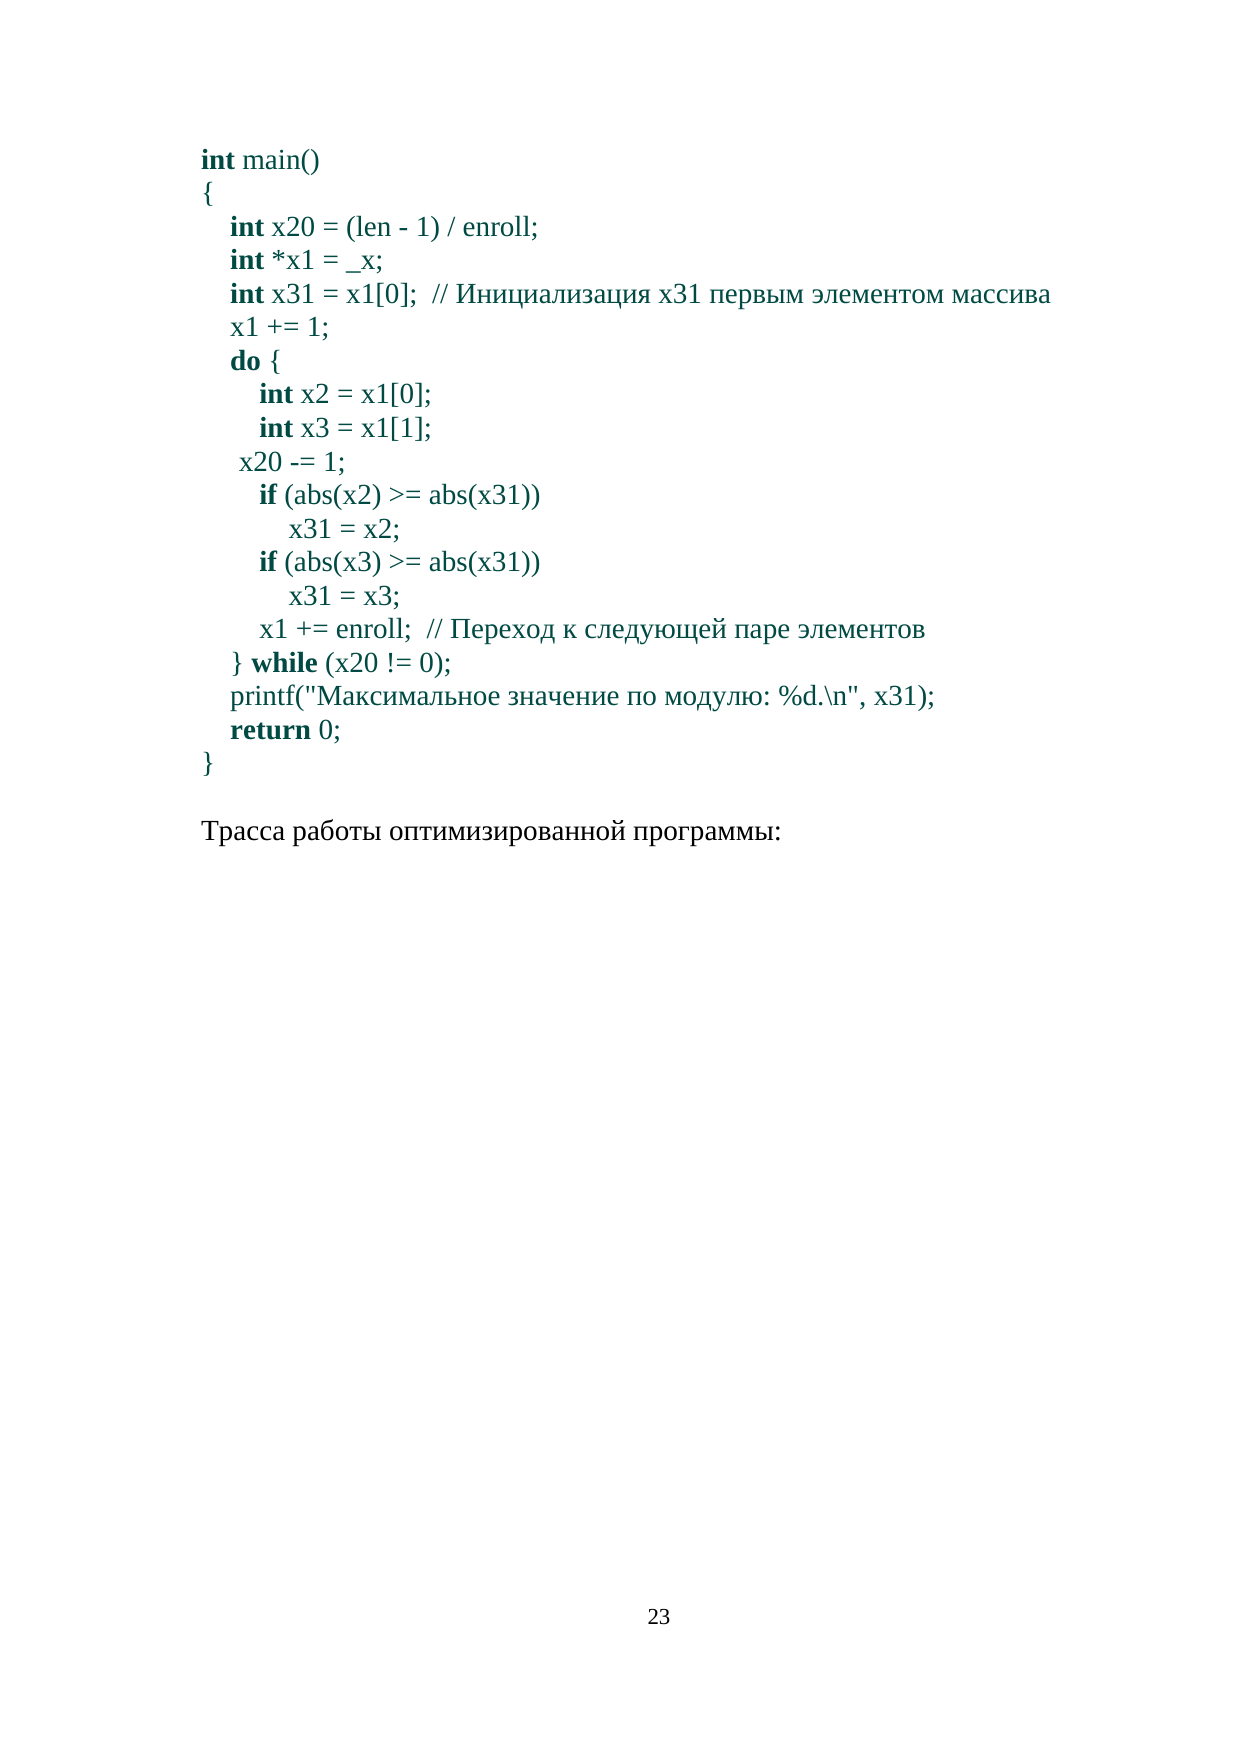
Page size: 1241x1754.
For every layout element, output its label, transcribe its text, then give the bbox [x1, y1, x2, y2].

text int *x1 = _x; [142, 242, 1176, 276]
text do { [142, 343, 1176, 377]
text printf("Максимальное значение по модулю: %d.\n", x31); [142, 678, 1176, 712]
text int x3 = x1[1]; [142, 410, 1176, 444]
text if (abs(x2) >= abs(x31)) [142, 477, 1176, 511]
text if (abs(x3) >= abs(x31)) [142, 544, 1176, 578]
text int x2 = x1[0]; [142, 377, 1176, 410]
text { [142, 175, 1176, 209]
text int x31 = x1[0]; // Инициализация x31 первым элементом массива [142, 276, 1176, 309]
text int x20 = (len - 1) / enroll; [142, 209, 1176, 242]
text Трасса работы оптимизированной программы: [142, 813, 1176, 846]
text return 0; [142, 712, 1176, 746]
text x1 += 1; [142, 309, 1176, 343]
text x31 = x2; [142, 511, 1176, 544]
text } [142, 746, 1176, 779]
text x20 -= 1; [142, 444, 1176, 477]
text int main() [142, 142, 1176, 175]
text x1 += enroll; // Переход к следующей паре элементов [142, 611, 1176, 645]
text x31 = x3; [142, 578, 1176, 611]
text } while (x20 != 0); [142, 645, 1176, 678]
